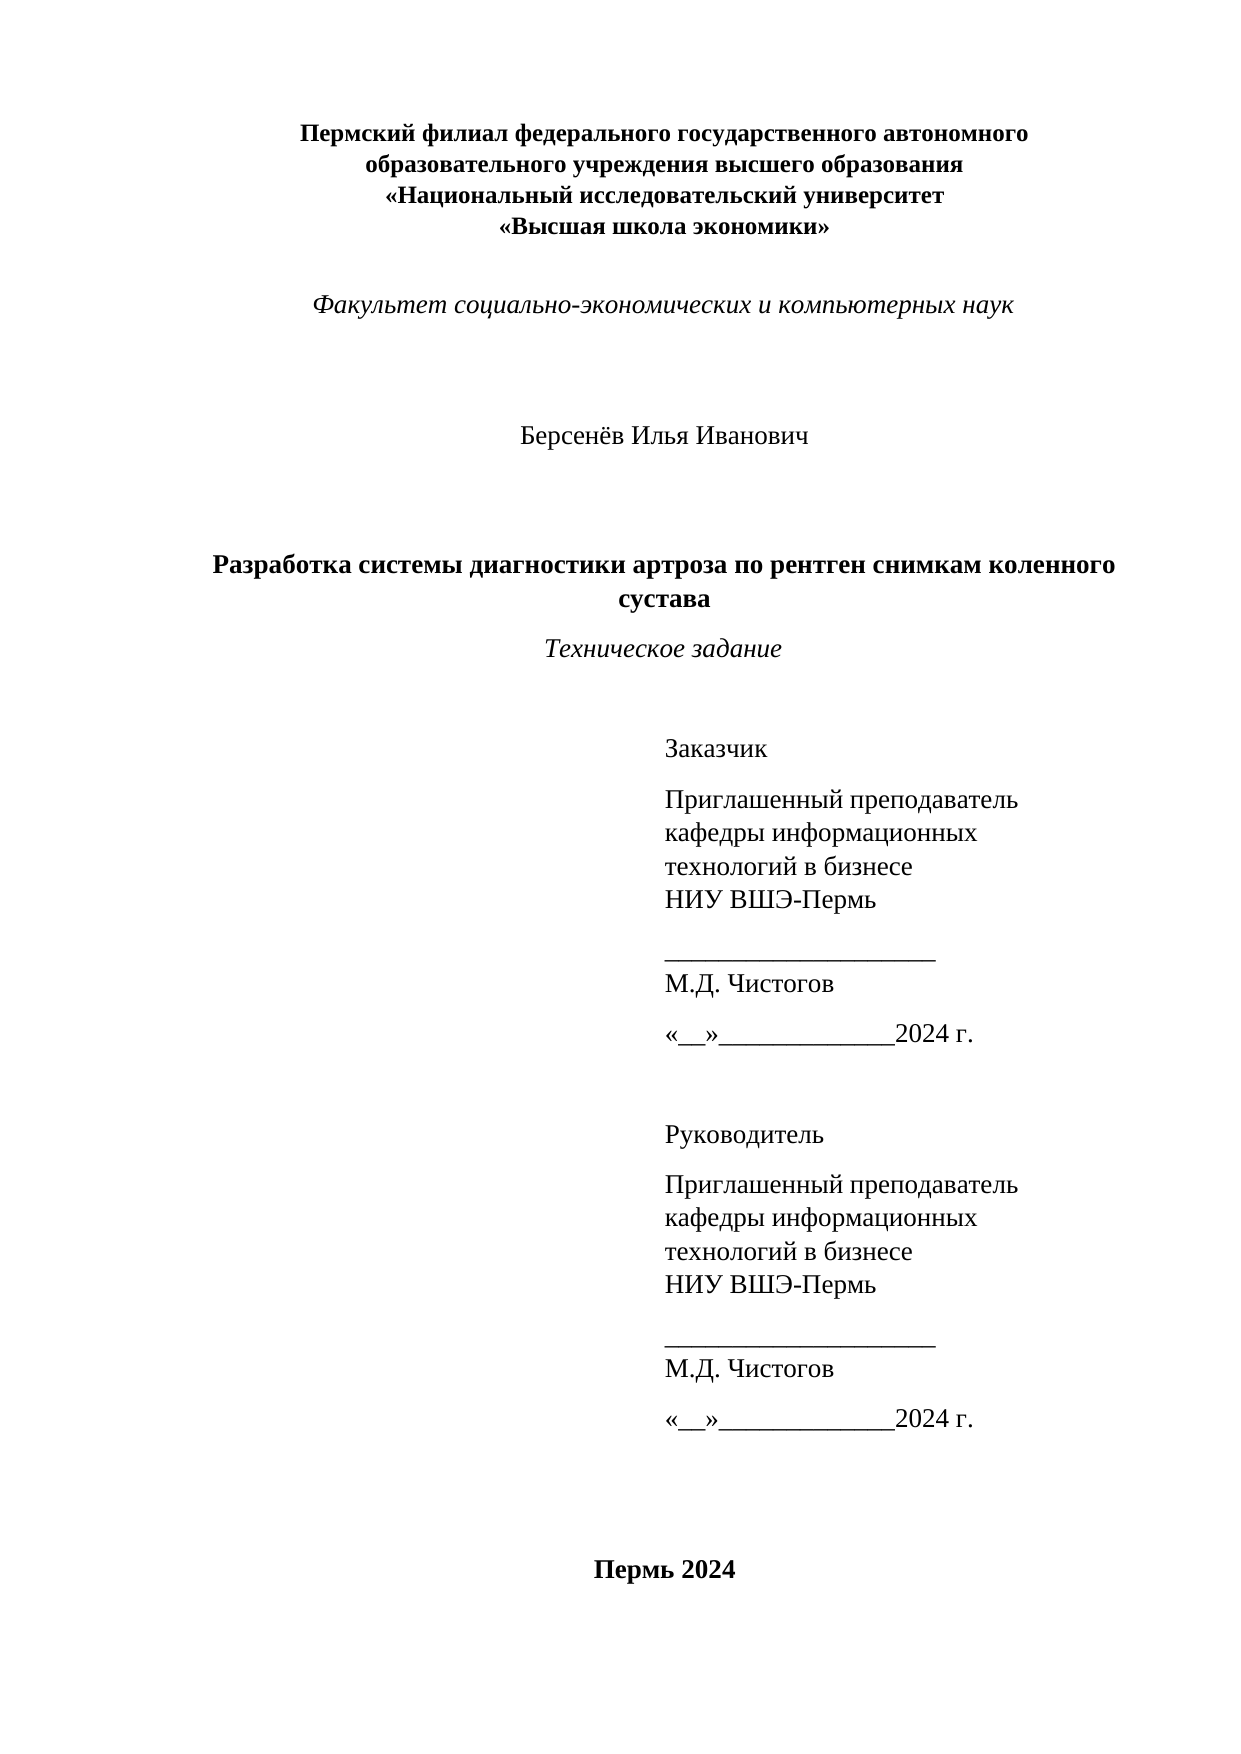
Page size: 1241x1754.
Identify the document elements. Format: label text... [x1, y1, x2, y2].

text Факультет социально-экономических и компьютерных наук [177, 288, 1152, 319]
text Приглашенный преподаватель кафедры информационных технологий в бизнесе НИУ ВШЭ-Пермь [664, 783, 1152, 914]
text «Национальный исследовательский университет [177, 180, 1152, 209]
text «Высшая школа экономики» [177, 211, 1152, 240]
text Разработка системы диагностики артроза по рентген снимкам коленного сустава [177, 548, 1152, 613]
text Пермь 2024 [177, 1553, 1152, 1584]
text Пермский филиал федерального государственного автономного [177, 118, 1152, 147]
text ____________________ М.Д. Чистогов [664, 1319, 1152, 1383]
text образовательного учреждения высшего образования [177, 149, 1152, 178]
text Руководитель [664, 1118, 1152, 1149]
text Техническое задание [177, 632, 1152, 663]
text ____________________ М.Д. Чистогов [664, 934, 1152, 998]
text Приглашенный преподаватель кафедры информационных технологий в бизнесе НИУ ВШЭ-Пермь [664, 1168, 1152, 1300]
text «__»_____________2024 г. [664, 1017, 1152, 1048]
text Берсенёв Илья Иванович [177, 386, 1152, 450]
text «__»_____________2024 г. [664, 1403, 1152, 1434]
text Заказчик [664, 733, 1152, 764]
